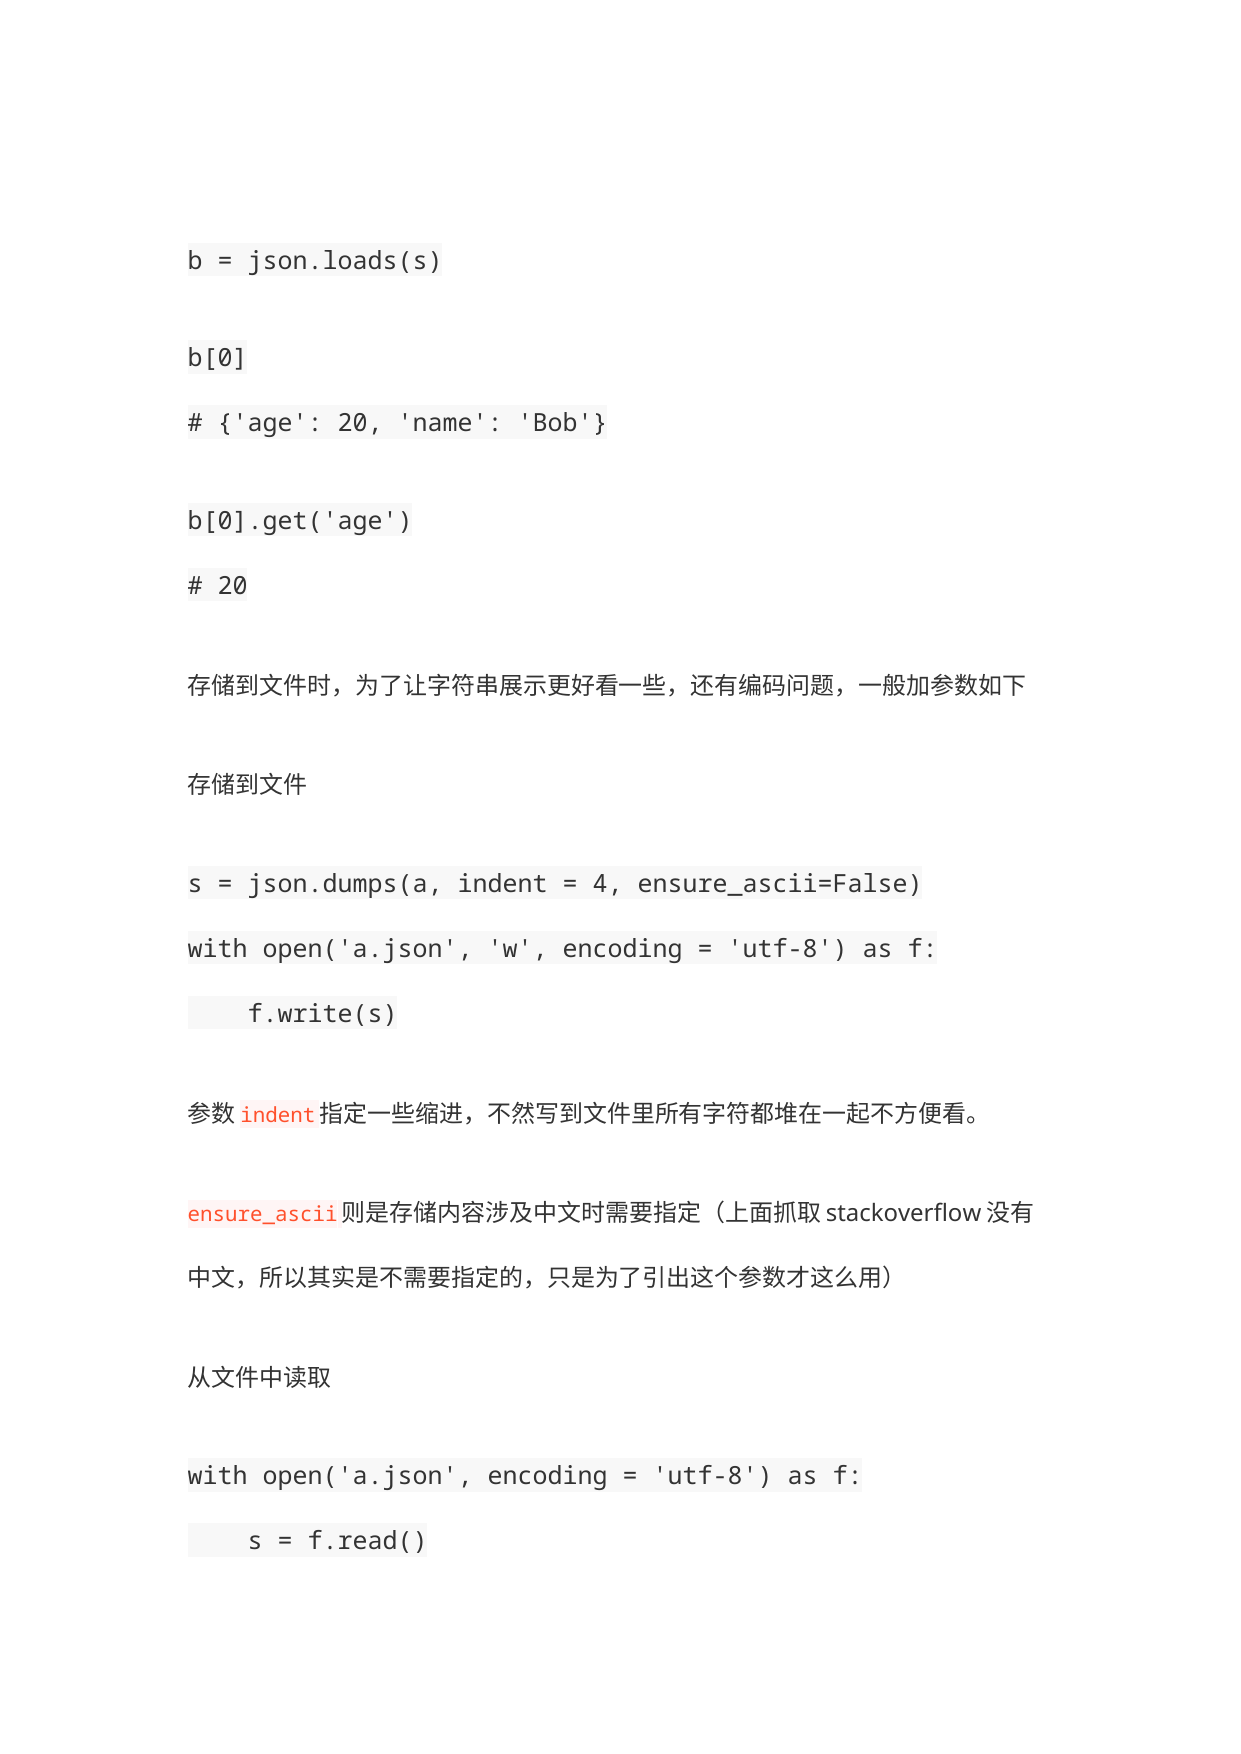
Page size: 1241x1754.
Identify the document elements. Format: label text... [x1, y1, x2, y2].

text 存储到文件时，为了让字符串展示更好看一些，还有编码问题，一般加参数如下 [187, 651, 1053, 716]
text b[0].get('age') [187, 487, 1053, 552]
text 参数indent指定一些缩进，不然写到文件里所有字符都堆在一起不方便看。 [187, 1079, 1053, 1144]
text # {'age': 20, 'name': 'Bob'} [187, 389, 1053, 454]
text f.write(s) [187, 980, 1053, 1045]
text s = f.read() [187, 1508, 1053, 1573]
text 存储到文件 [187, 751, 1053, 816]
text s = json.dumps(a, indent = 4, ensure_ascii=False) [187, 850, 1053, 915]
text # 20 [187, 552, 1053, 617]
text 从文件中读取 [187, 1343, 1053, 1408]
text ensure_ascii则是存储内容涉及中文时需要指定（上面抓取stackoverflow没有中文，所以其实是不需要指定的，只是为了引出这个参数才这么用） [187, 1179, 1053, 1309]
text b = json.loads(s) [187, 227, 1053, 292]
text with open('a.json', 'w', encoding = 'utf-8') as f: [187, 915, 1053, 980]
text b[0] [187, 324, 1053, 389]
text with open('a.json', encoding = 'utf-8') as f: [187, 1443, 1053, 1508]
